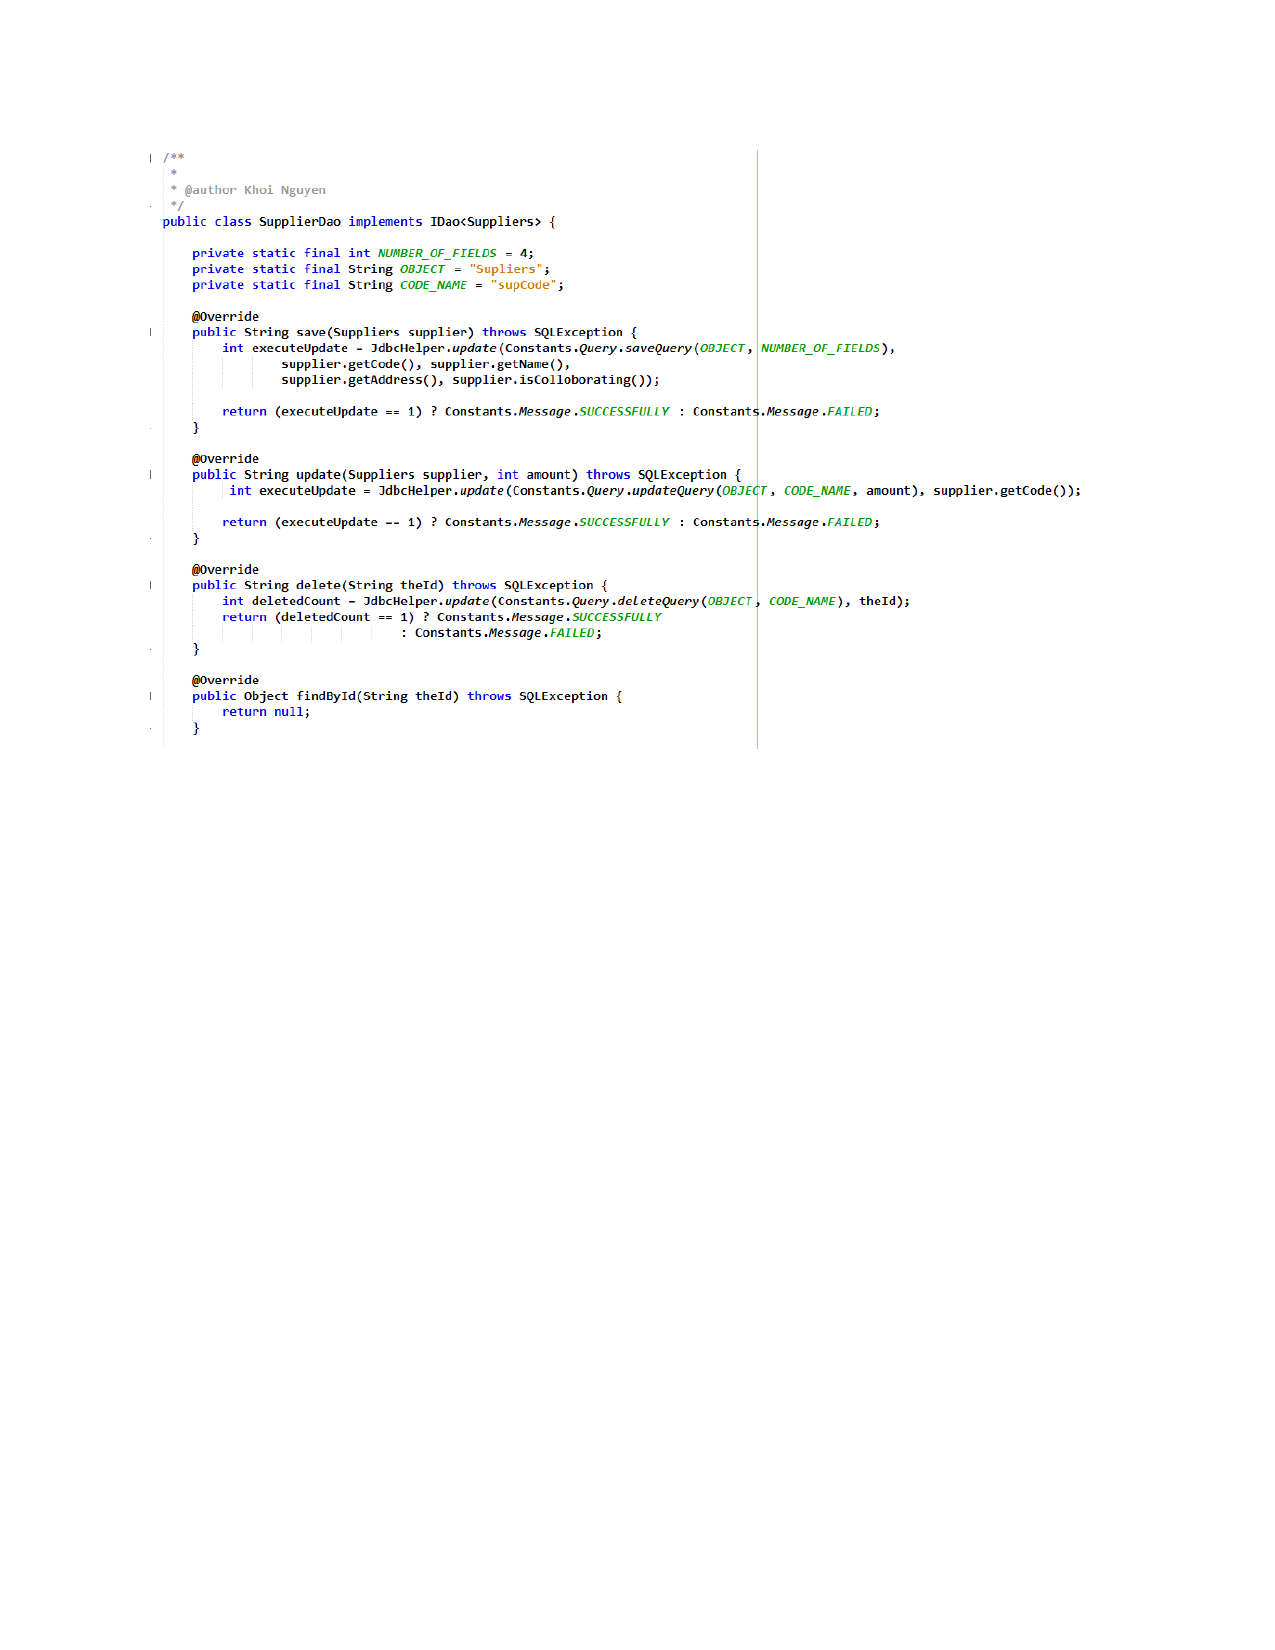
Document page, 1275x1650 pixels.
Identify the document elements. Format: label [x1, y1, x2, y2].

picture [150, 150, 1125, 749]
